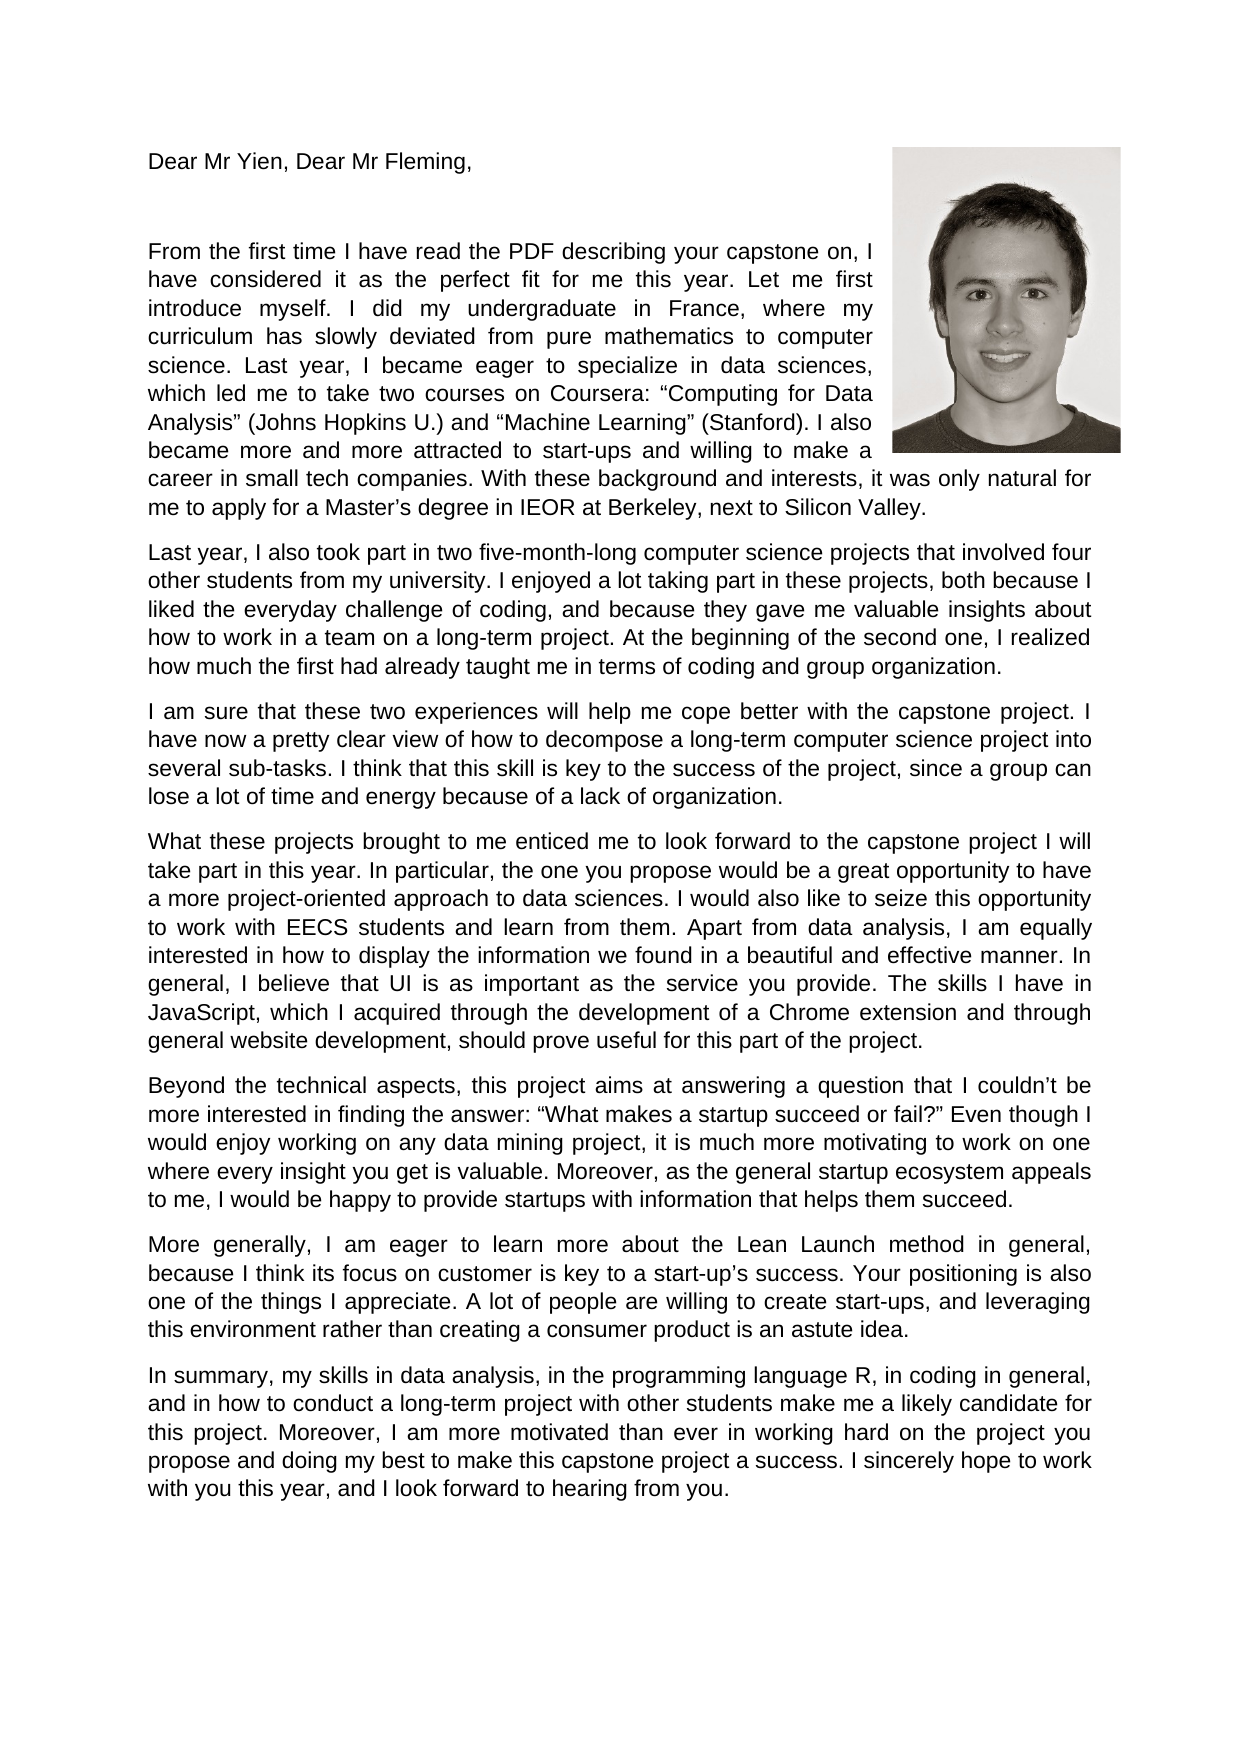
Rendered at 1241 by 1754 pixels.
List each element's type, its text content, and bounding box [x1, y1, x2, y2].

text Dear Mr Yien, Dear Mr Fleming, [148, 148, 892, 174]
text Beyond the technical aspects, this project aims at answering a question that I couldn’t be more interested in finding the answer: “What makes a startup succeed or fail?” Even though I would enjoy working on any data mining project, it is much more motivating to work on one where every insight you get is valuable. Moreover, as the general startup ecosystem appeals to me, I would be happy to provide startups with information that helps them succeed. [148, 1072, 1093, 1212]
text I am sure that these two experiences will help me cope better with the capstone project. I have now a pretty clear view of how to decompose a long-term computer science project into several sub-tasks. I think that this skill is key to the success of the project, since a group can lose a lot of time and energy because of a lack of organization. [148, 698, 1093, 809]
picture [892, 147, 1121, 453]
text In summary, my skills in data analysis, in the programming language R, in coding in general, and in how to conduct a long-term project with other students make me a likely candidate for this project. Moreover, I am more motivated than ever in working hard on the project you propose and doing my best to make this capstone project a success. I sincerely hope to work with you this year, and I look forward to hearing from you. [148, 1362, 1093, 1502]
text From the first time I have read the PDF describing your capstone on, I have considered it as the perfect fit for me this year. Let me first introduce myself. I did my undergraduate in France, where my curriculum has slowly deviated from pure mathematics to computer science. Last year, I became eager to specialize in data sciences, which led me to take two courses on Coursera: “Computing for Data Analysis” (Johns Hopkins U.) and “Machine Learning” (Stanford). I also became more and more attracted to start-ups and willing to make a career in small tech companies. With these background and interests, it was only natural for me to apply for a Master’s degree in IEOR at Berkeley, next to Silicon Valley. [148, 238, 1093, 520]
text More generally, I am eager to learn more about the Lean Launch method in general, because I think its focus on customer is key to a start-up’s success. Your positioning is also one of the things I appreciate. A lot of people are willing to create start-ups, and leveraging this environment rather than creating a consumer product is an astute idea. [148, 1231, 1093, 1343]
text What these projects brought to me enticed me to look forward to the capstone project I will take part in this year. In particular, the one you propose would be a great opportunity to have a more project-oriented approach to data sciences. I would also like to seize this opportunity to work with EECS students and learn from them. Apart from data analysis, I am equally interested in how to display the information we found in a beautiful and effective manner. In general, I believe that UI is as important as the service you provide. The skills I have in JavaScript, which I acquired through the development of a Chrome extension and through general website development, should prove useful for this part of the project. [148, 828, 1093, 1053]
text Last year, I also took part in two five-month-long computer science projects that involved four other students from my university. I enjoyed a lot taking part in these projects, both because I liked the everyday challenge of coding, and because they gave me valuable insights about how to work in a team on a long-term project. At the beginning of the second one, I realized how much the first had already taught me in terms of coding and group organization. [148, 539, 1093, 679]
